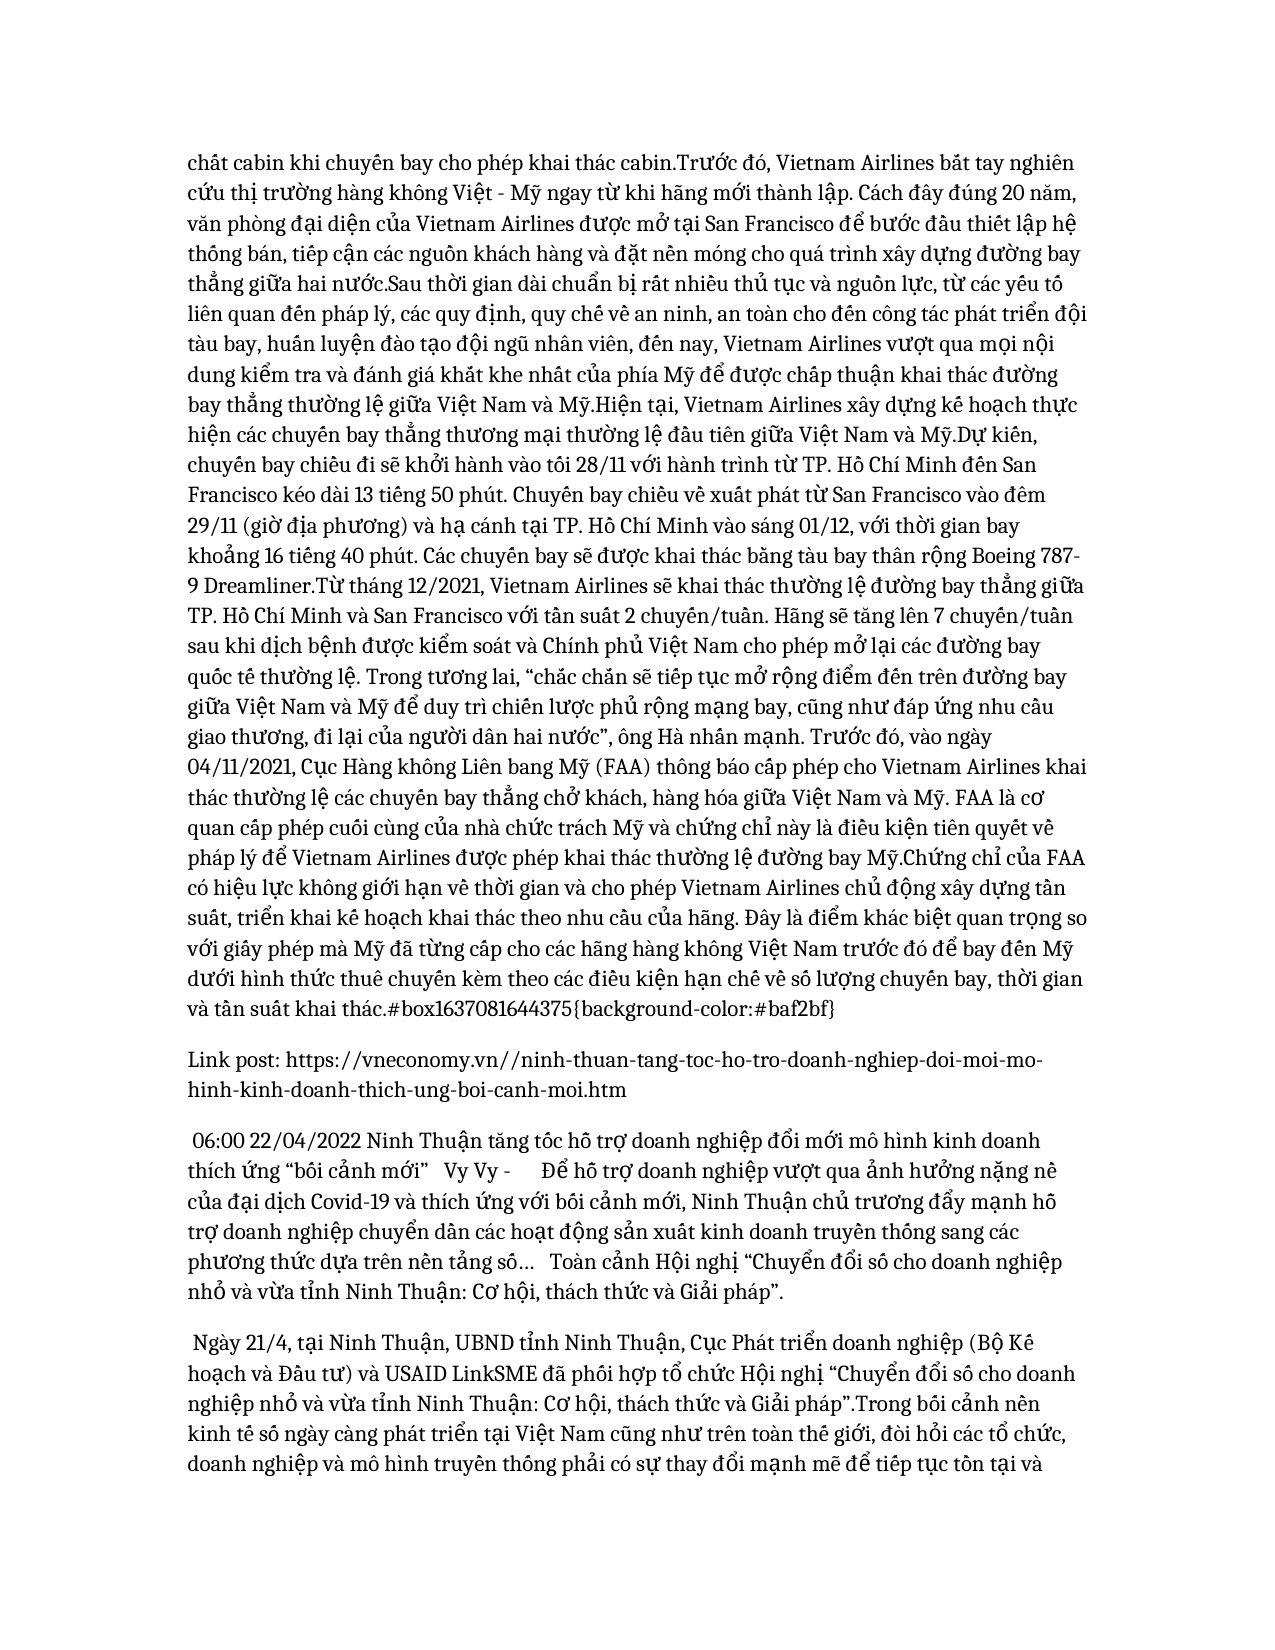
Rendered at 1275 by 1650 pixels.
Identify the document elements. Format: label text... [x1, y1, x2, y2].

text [187, 150, 1087, 1022]
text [187, 1330, 1087, 1477]
text 06:00 22/04/2022 Ninh Thuận tăng tốc hỗ trợ doanh nghiệp đổi mới mô hình kinh doanh thích ứng “bối cảnh mới” Vy Vy - Để hỗ trợ doanh nghiệp vượt qua ảnh hưởng nặng nề của đại dịch Covid-19 và thích ứng với bối cảnh mới, Ninh Thuận chủ trương đẩy mạnh hỗ trợ doanh nghiệp chuyển dần các hoạt động sản xuất kinh doanh truyền thống sang các phương thức dựa trên nền tảng số… Toàn cảnh Hội nghị “Chuyển đổi số cho doanh nghiệp nhỏ và vừa tỉnh Ninh Thuận: Cơ hội, thách thức và Giải pháp”. [187, 1128, 1087, 1306]
text Link post: https://vneconomy.vn//ninh-thuan-tang-toc-ho-tro-doanh-nghiep-doi-moi-mo-hinh-kinh-doanh-thich-ung-boi-canh-moi.htm [187, 1047, 1087, 1103]
